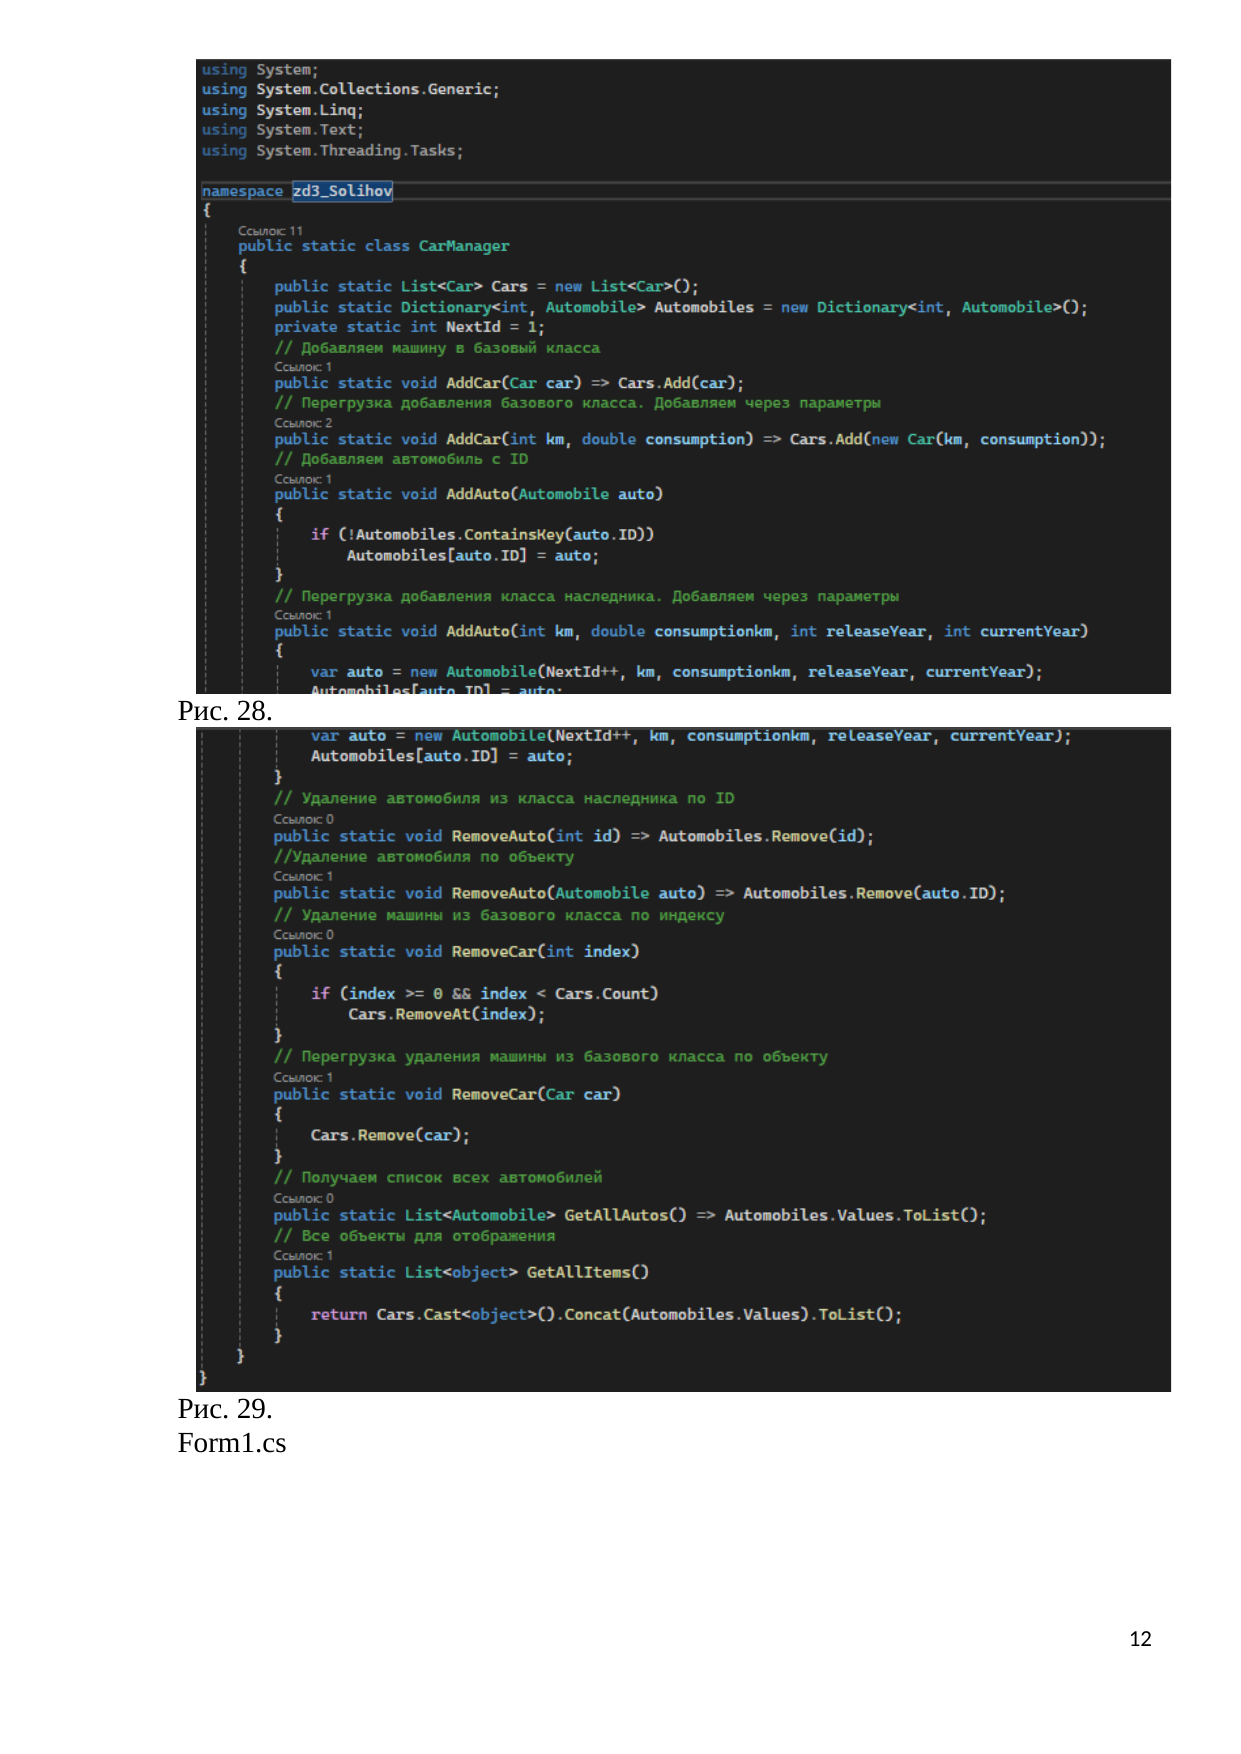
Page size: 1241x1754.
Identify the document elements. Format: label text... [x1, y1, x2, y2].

text Form1.cs [177, 1425, 1152, 1458]
text Рис. 29. [177, 727, 1152, 1425]
text Рис. 28. [177, 59, 1152, 727]
